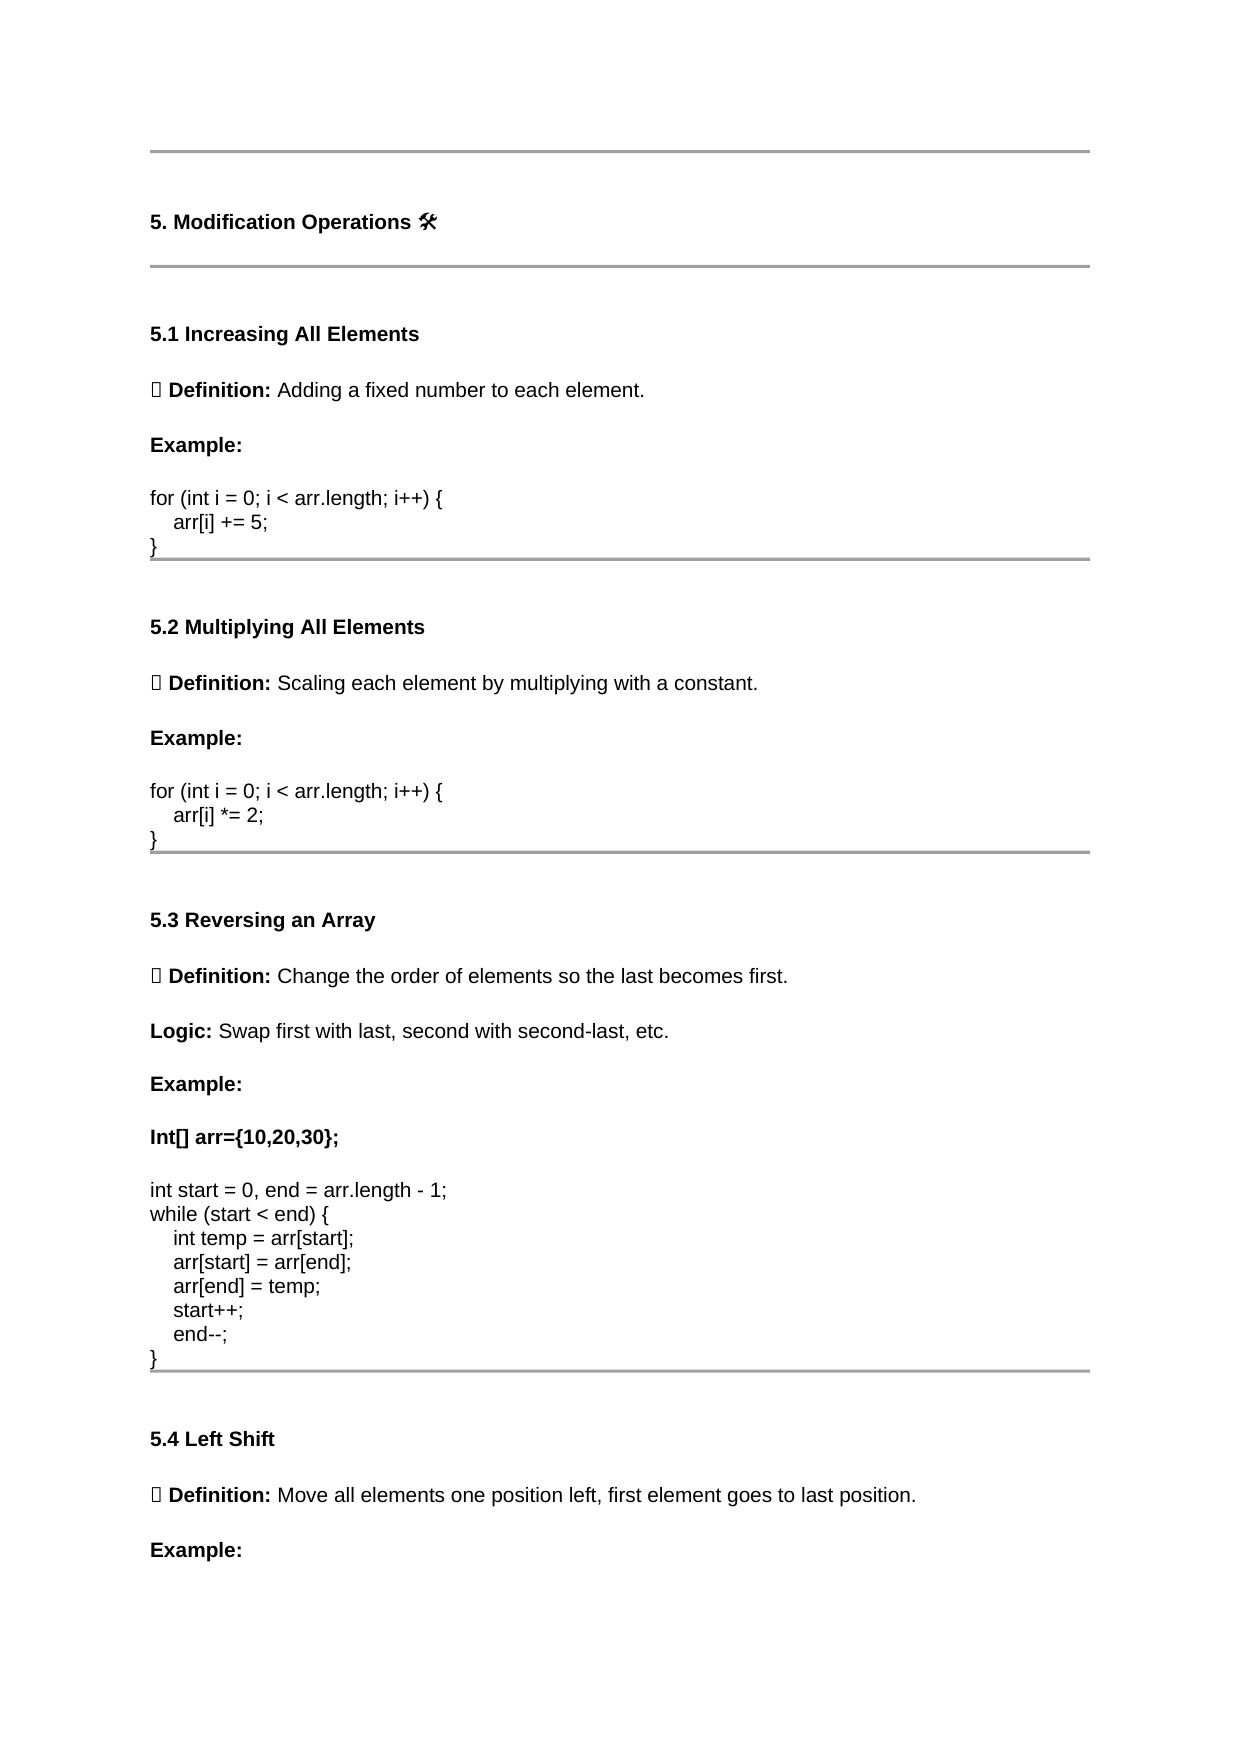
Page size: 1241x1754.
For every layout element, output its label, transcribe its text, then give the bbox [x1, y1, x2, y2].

text Example: [150, 726, 1090, 749]
text Example: [150, 433, 1090, 457]
text 5.2 Multiplying All Elements [150, 615, 1090, 639]
text Example: [150, 1072, 1090, 1096]
text start++; [150, 1298, 1090, 1322]
text Example: [150, 1537, 1090, 1561]
text end--; [150, 1322, 1090, 1346]
text } [150, 827, 1090, 850]
text Logic: Swap first with last, second with second-last, etc. [150, 1018, 1090, 1042]
text } [150, 534, 1090, 557]
text 5. Modification Operations 🛠️ [150, 207, 1090, 236]
text arr[i] *= 2; [150, 803, 1090, 827]
text arr[end] = temp; [150, 1274, 1090, 1298]
text 5.1 Increasing All Elements [150, 322, 1090, 346]
text 5.3 Reversing an Array [150, 908, 1090, 932]
text arr[i] += 5; [150, 510, 1090, 534]
text 📖 Definition: Scaling each element by multiplying with a constant. [150, 668, 1090, 696]
text arr[start] = arr[end]; [150, 1250, 1090, 1274]
text for (int i = 0; i < arr.length; i++) { [150, 779, 1090, 803]
text 📖 Definition: Change the order of elements so the last becomes first. [150, 961, 1090, 989]
text } [150, 1346, 1090, 1369]
text int start = 0, end = arr.length - 1; [150, 1178, 1090, 1202]
text 📖 Definition: Adding a fixed number to each element. [150, 375, 1090, 403]
text 5.4 Left Shift [150, 1427, 1090, 1451]
text int temp = arr[start]; [150, 1226, 1090, 1250]
text while (start < end) { [150, 1202, 1090, 1226]
text 📖 Definition: Move all elements one position left, first element goes to last position. [150, 1480, 1090, 1508]
text Int[] arr={10,20,30}; [150, 1125, 1090, 1149]
text for (int i = 0; i < arr.length; i++) { [150, 486, 1090, 510]
